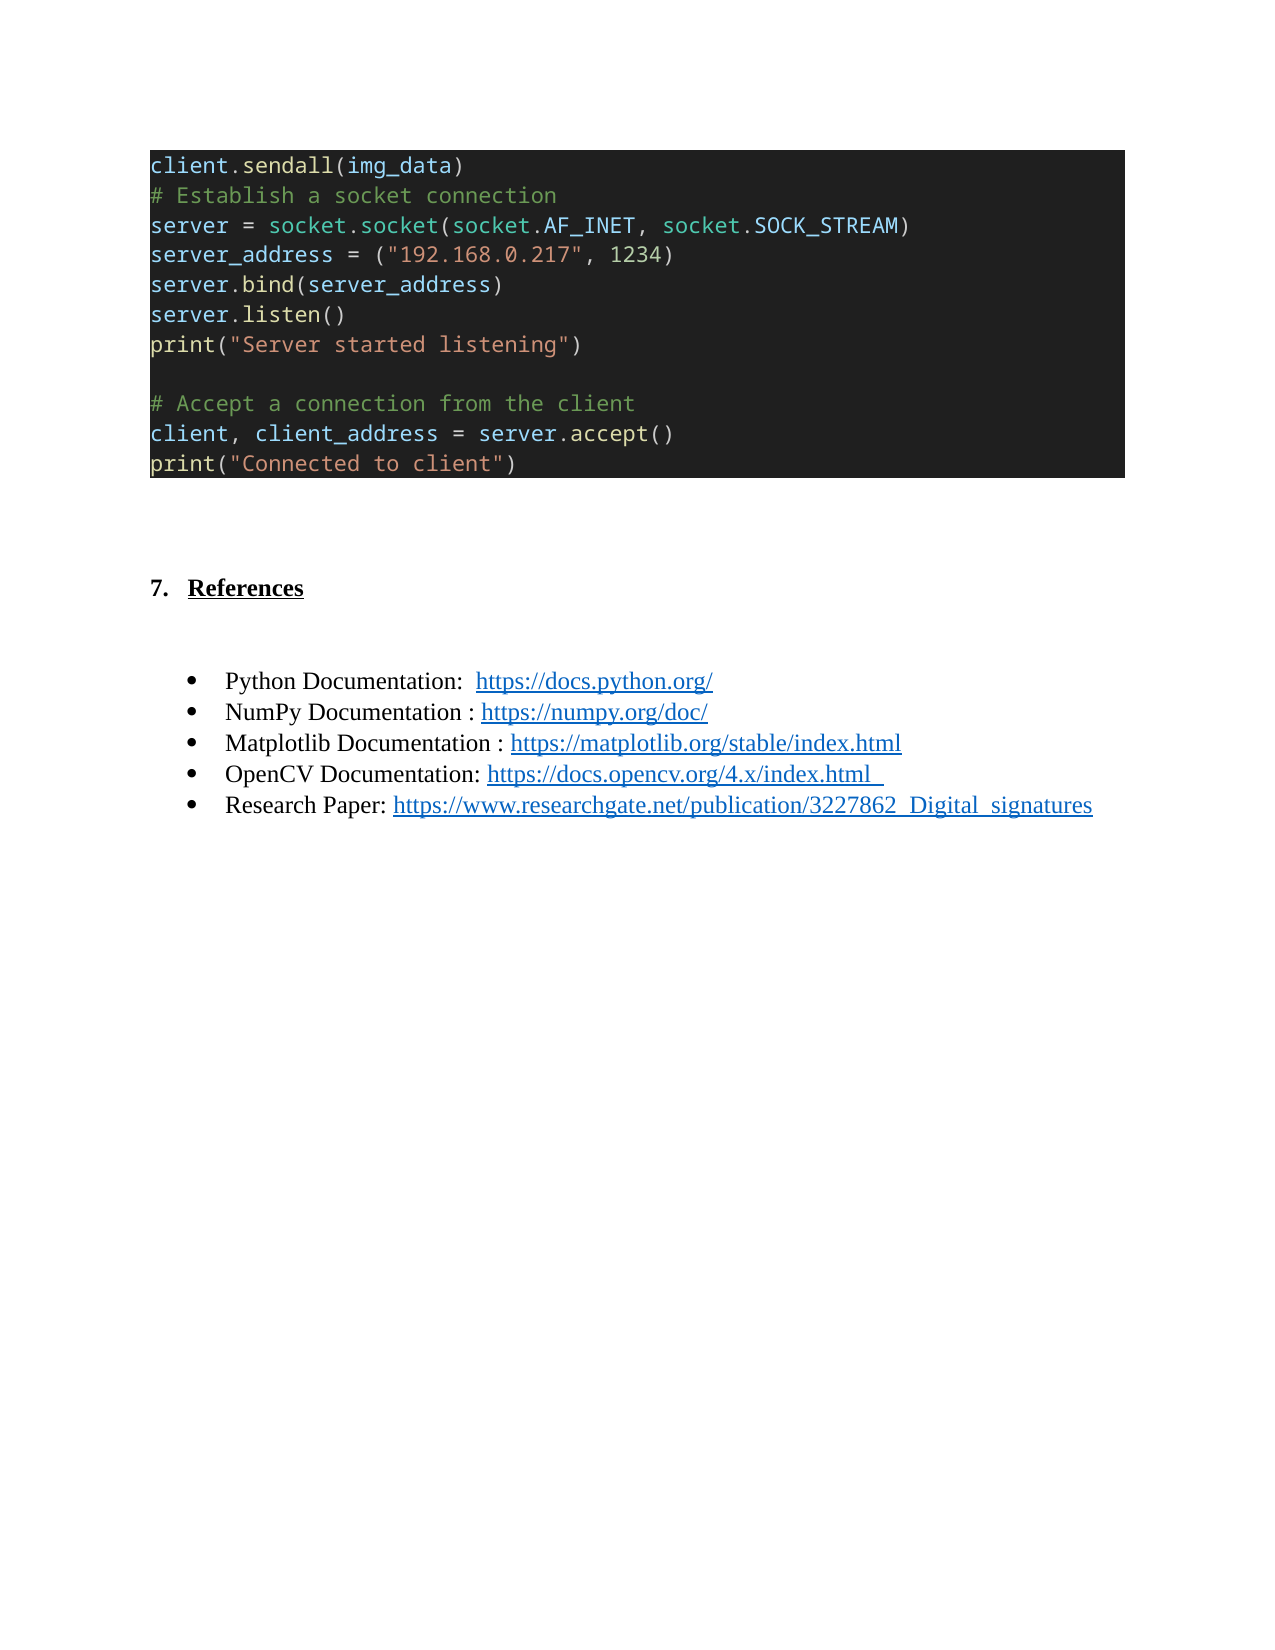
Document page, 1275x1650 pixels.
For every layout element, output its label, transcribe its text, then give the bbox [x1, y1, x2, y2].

list NumPy Documentation : https://numpy.org/doc/ [187, 697, 1125, 726]
list Python Documentation: https://docs.python.org/ [187, 666, 1125, 695]
text # Accept a connection from the client [150, 388, 1125, 418]
list OpenCV Documentation: https://docs.opencv.org/4.x/index.html [187, 759, 1125, 788]
text server.bind(server_address) [150, 269, 1125, 299]
list References [150, 573, 1125, 602]
text print("Server started listening") [150, 329, 1125, 358]
text # Establish a socket connection [150, 180, 1125, 209]
text print("Connected to client") [150, 448, 1125, 478]
list Matplotlib Documentation : https://matplotlib.org/stable/index.html [187, 728, 1125, 757]
text server.listen() [150, 299, 1125, 329]
list Research Paper: https://www.researchgate.net/publication/3227862_Digital_signatures [187, 790, 1125, 819]
text client.sendall(img_data) [150, 150, 1125, 180]
text server = socket.socket(socket.AF_INET, socket.SOCK_STREAM) [150, 209, 1125, 239]
text client, client_address = server.accept() [150, 418, 1125, 448]
text server_address = ("192.168.0.217", 1234) [150, 239, 1125, 269]
